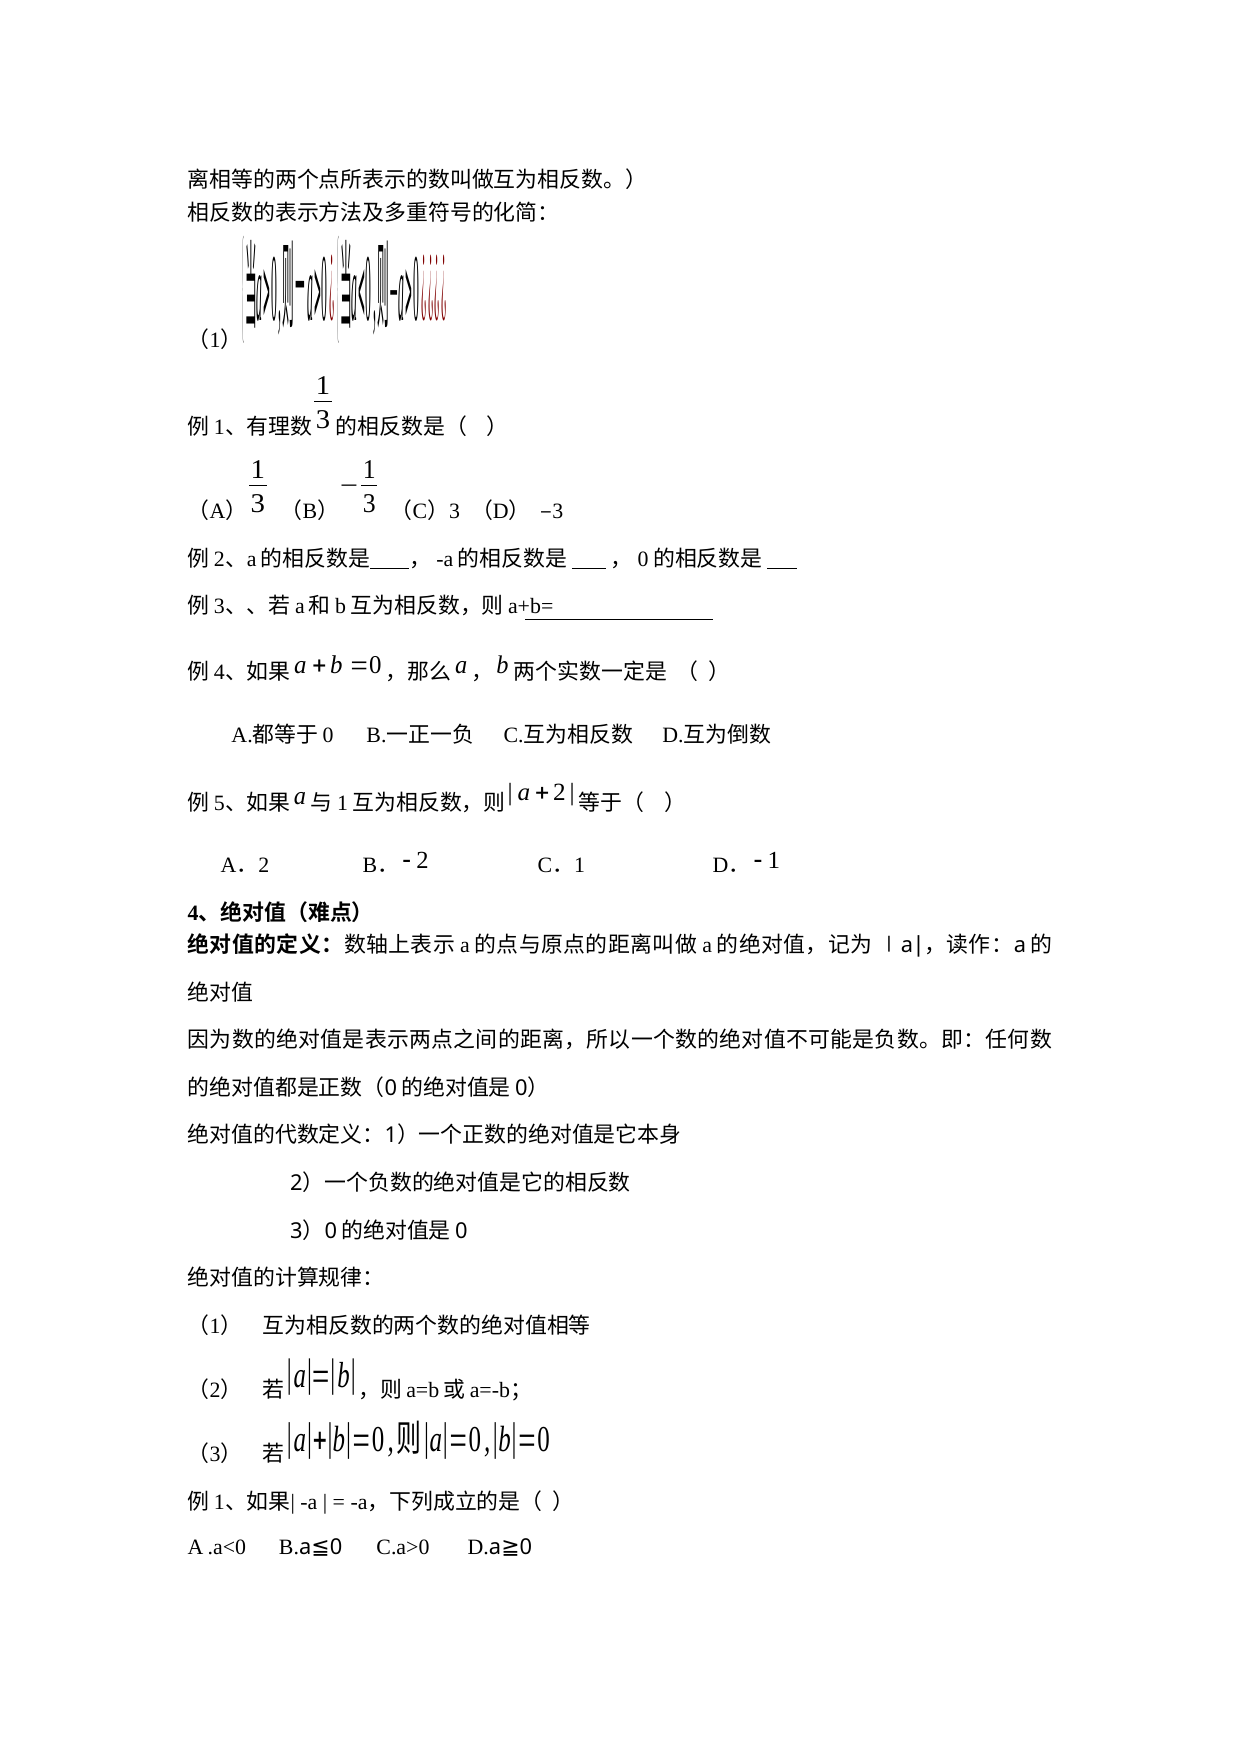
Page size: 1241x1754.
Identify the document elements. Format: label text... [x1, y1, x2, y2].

text 4、绝对值（难点） [187, 895, 1053, 927]
text 例4、如果，那么，两个实数一定是 （ ） [187, 636, 1053, 701]
text 因为数的绝对值是表示两点之间的距离，所以一个数的绝对值不可能是负数。即：任何数的绝对值都是正数（0的绝对值是0） [187, 1022, 1053, 1102]
text 绝对值的定义：数轴上表示a的点与原点的距离叫做a的绝对值，记为 ∣a∣，读作：a的绝对值 [187, 927, 1053, 1007]
text 3）0的绝对值是0 [187, 1213, 1053, 1244]
text A．2 B． C．1 D． [187, 830, 1053, 895]
text （A） （B） （C）3 （D） –3 [187, 454, 1053, 525]
list 若，则a=b或a=-b； [187, 1355, 1053, 1404]
text 相反数的表示方法及多重符号的化简： [187, 194, 1053, 227]
text 例5、如果与1互为相反数，则等于（ ） [187, 765, 1053, 830]
text 例1、有理数的相反数是（ ） [187, 357, 1053, 454]
text A.都等于0 B.一正一负 C.互为相反数 D.互为倒数 [231, 716, 1053, 749]
list 若 [187, 1419, 1053, 1468]
text 绝对值的计算规律： [187, 1260, 1053, 1292]
text A .a<0 B.a≦0 C.a>0 D.a≧0 [187, 1531, 1053, 1561]
text 2）一个负数的绝对值是它的相反数 [187, 1165, 1053, 1197]
text 例2、a的相反数是 ， -a的相反数是 ， 0的相反数是 [187, 541, 1053, 572]
text 绝对值的代数定义：1）一个正数的绝对值是它本身 [187, 1117, 1053, 1149]
text 例1、如果| -a | = -a，下列成立的是（ ） [187, 1484, 1053, 1516]
text 例3、、若a和b互为相反数，则a+b= [187, 588, 1053, 620]
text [187, 162, 1053, 194]
list 互为相反数的两个数的绝对值相等 [187, 1308, 1053, 1339]
text （1） [187, 227, 1053, 357]
